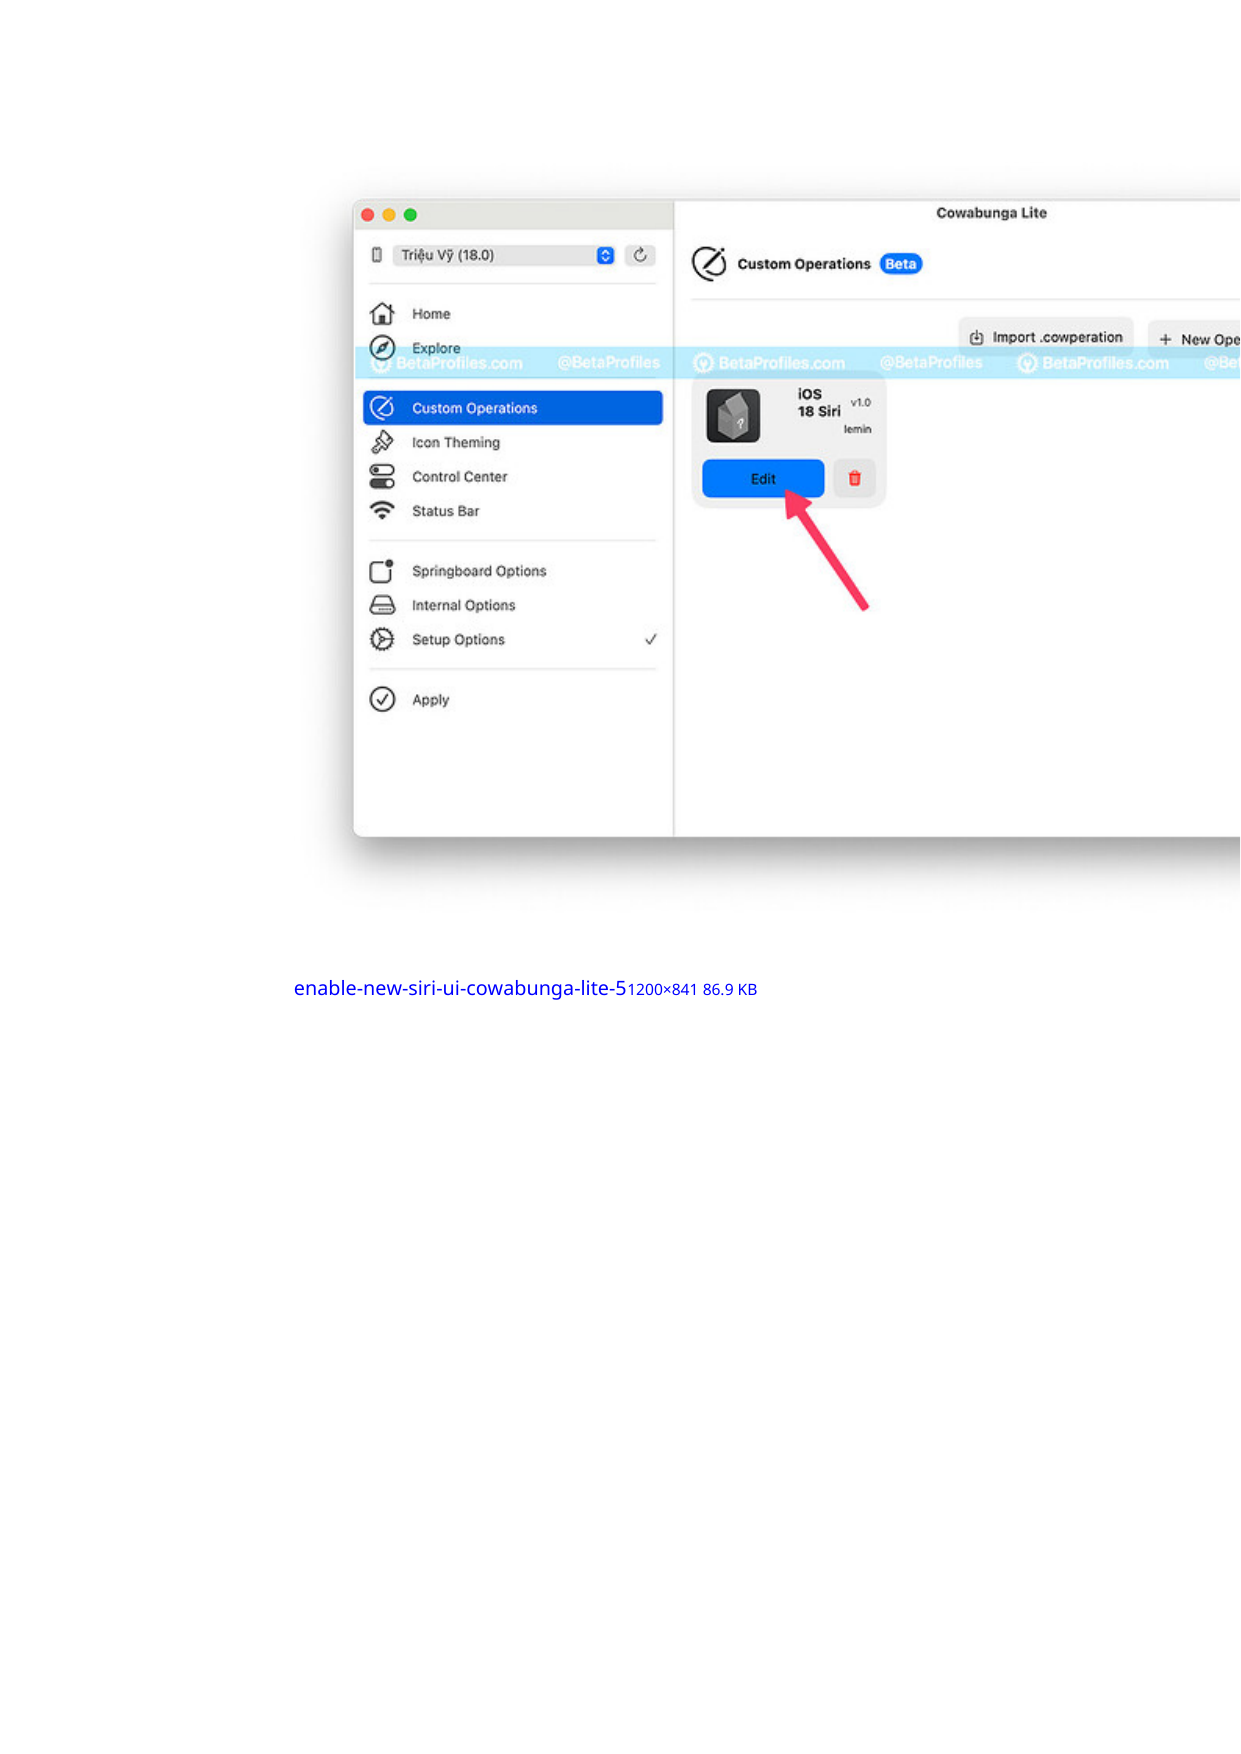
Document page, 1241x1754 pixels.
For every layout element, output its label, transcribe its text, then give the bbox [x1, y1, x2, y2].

picture [293, 162, 1241, 917]
text enable-new-siri-ui-cowabunga-lite-51200×841 86.9 KB [294, 971, 1053, 1004]
